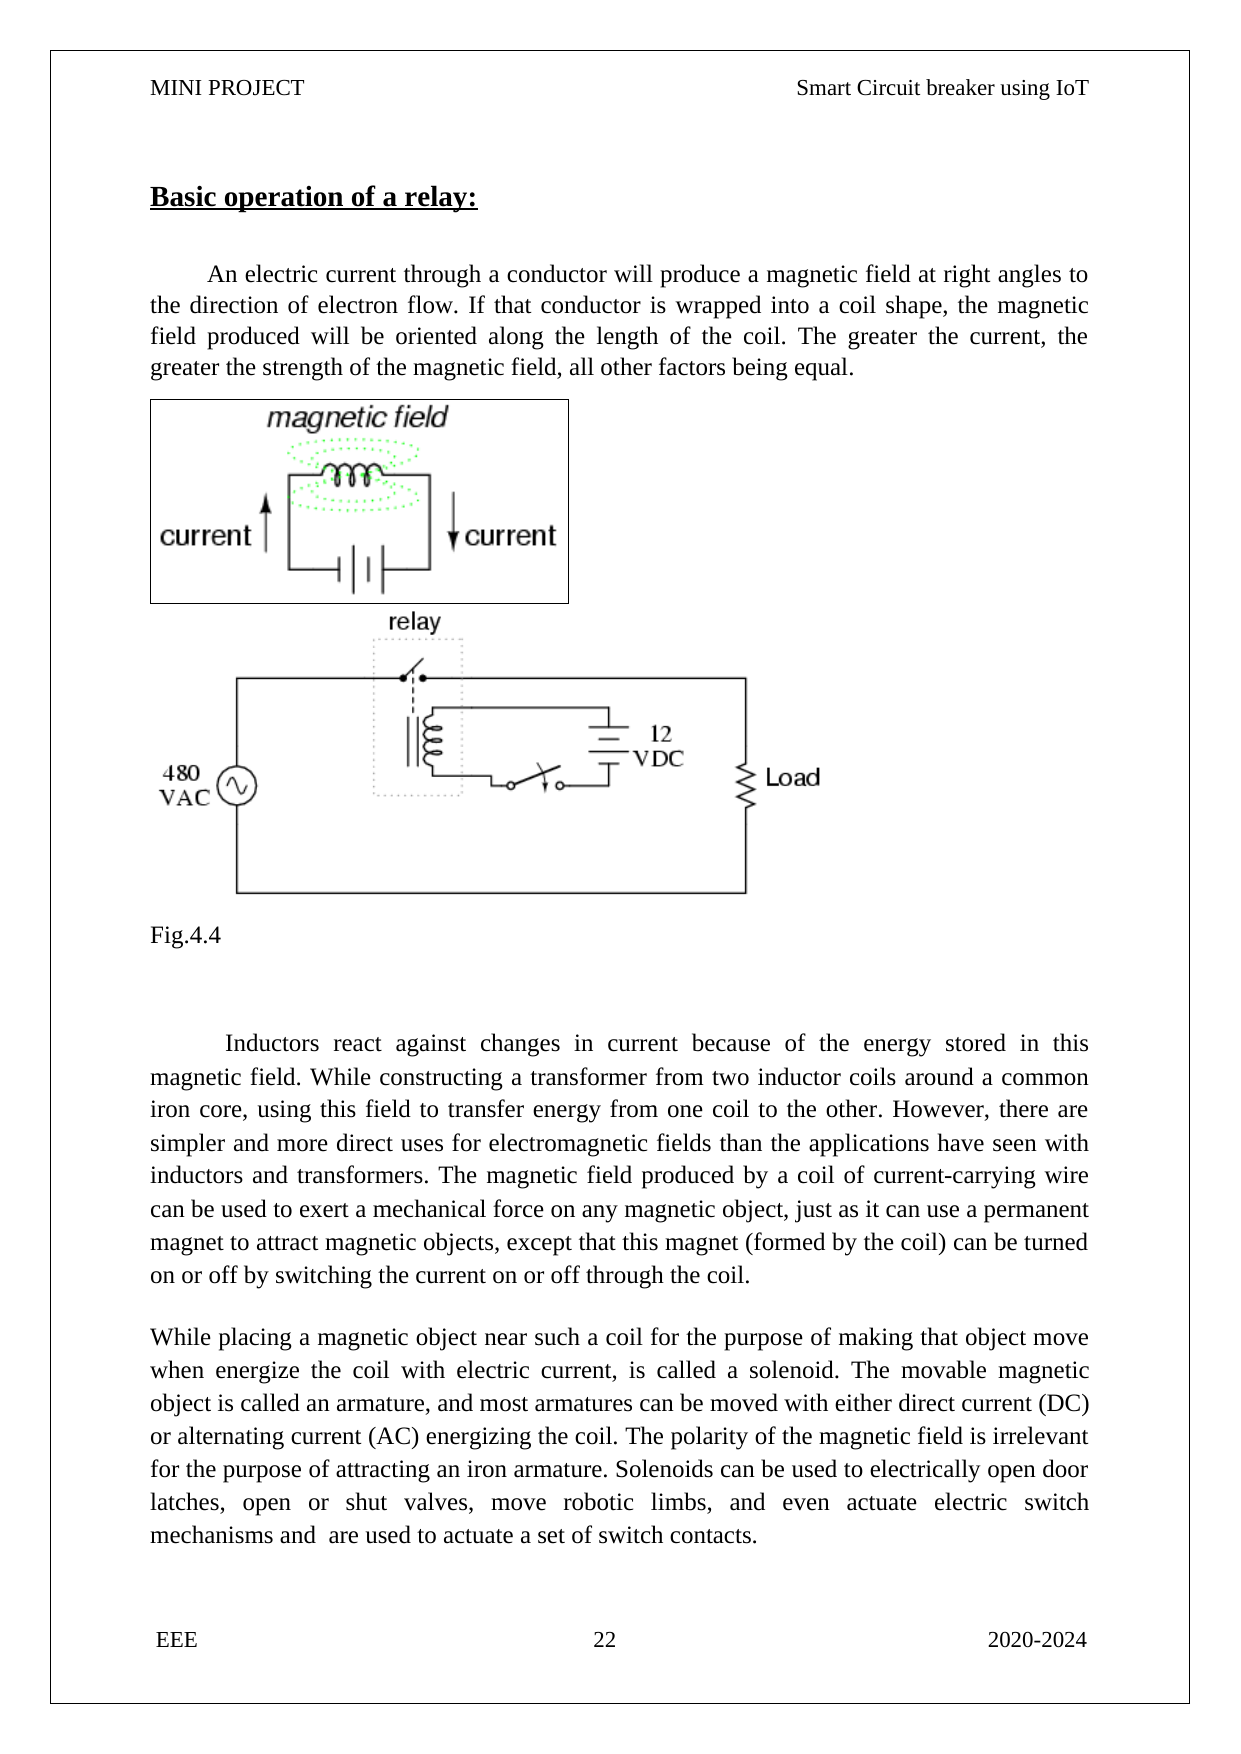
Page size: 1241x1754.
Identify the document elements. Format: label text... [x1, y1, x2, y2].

picture [150, 605, 826, 902]
text Fig.4.4 [150, 921, 1090, 949]
text Basic operation of a relay: [150, 179, 1090, 213]
text An electric current through a conductor will produce a magnetic field at right angles to the direction of electron flow. If that conductor is wrapped into a coil shape, the magnetic field produced will be oriented along the length of the coil. The greater the current, the greater the strength of the magnetic field, all other factors being equal. [150, 259, 1090, 381]
picture [151, 400, 568, 603]
text Inductors react against changes in current because of the energy stored in this magnetic field. While constructing a transformer from two inductor coils around a common iron core, using this field to transfer energy from one coil to the other. However, there are simpler and more direct uses for electromagnetic fields than the applications have seen with inductors and transformers. The magnetic field produced by a coil of current-carrying wire can be used to exert a mechanical force on any magnetic object, just as it can use a permanent magnet to attract magnetic objects, except that this magnet (formed by the coil) can be turned on or off by switching the current on or off through the coil. [150, 1028, 1090, 1288]
text While placing a magnetic object near such a coil for the purpose of making that object move when energize the coil with electric current, is called a solenoid. The movable magnetic object is called an armature, and most armatures can be moved with either direct current (DC) or alternating current (AC) energizing the coil. The polarity of the magnetic field is irrelevant for the purpose of attracting an iron armature. Solenoids can be used to electrically open door latches, open or shut valves, move robotic limbs, and even actuate electric switch mechanisms and are used to actuate a set of switch contacts. [150, 1322, 1090, 1549]
